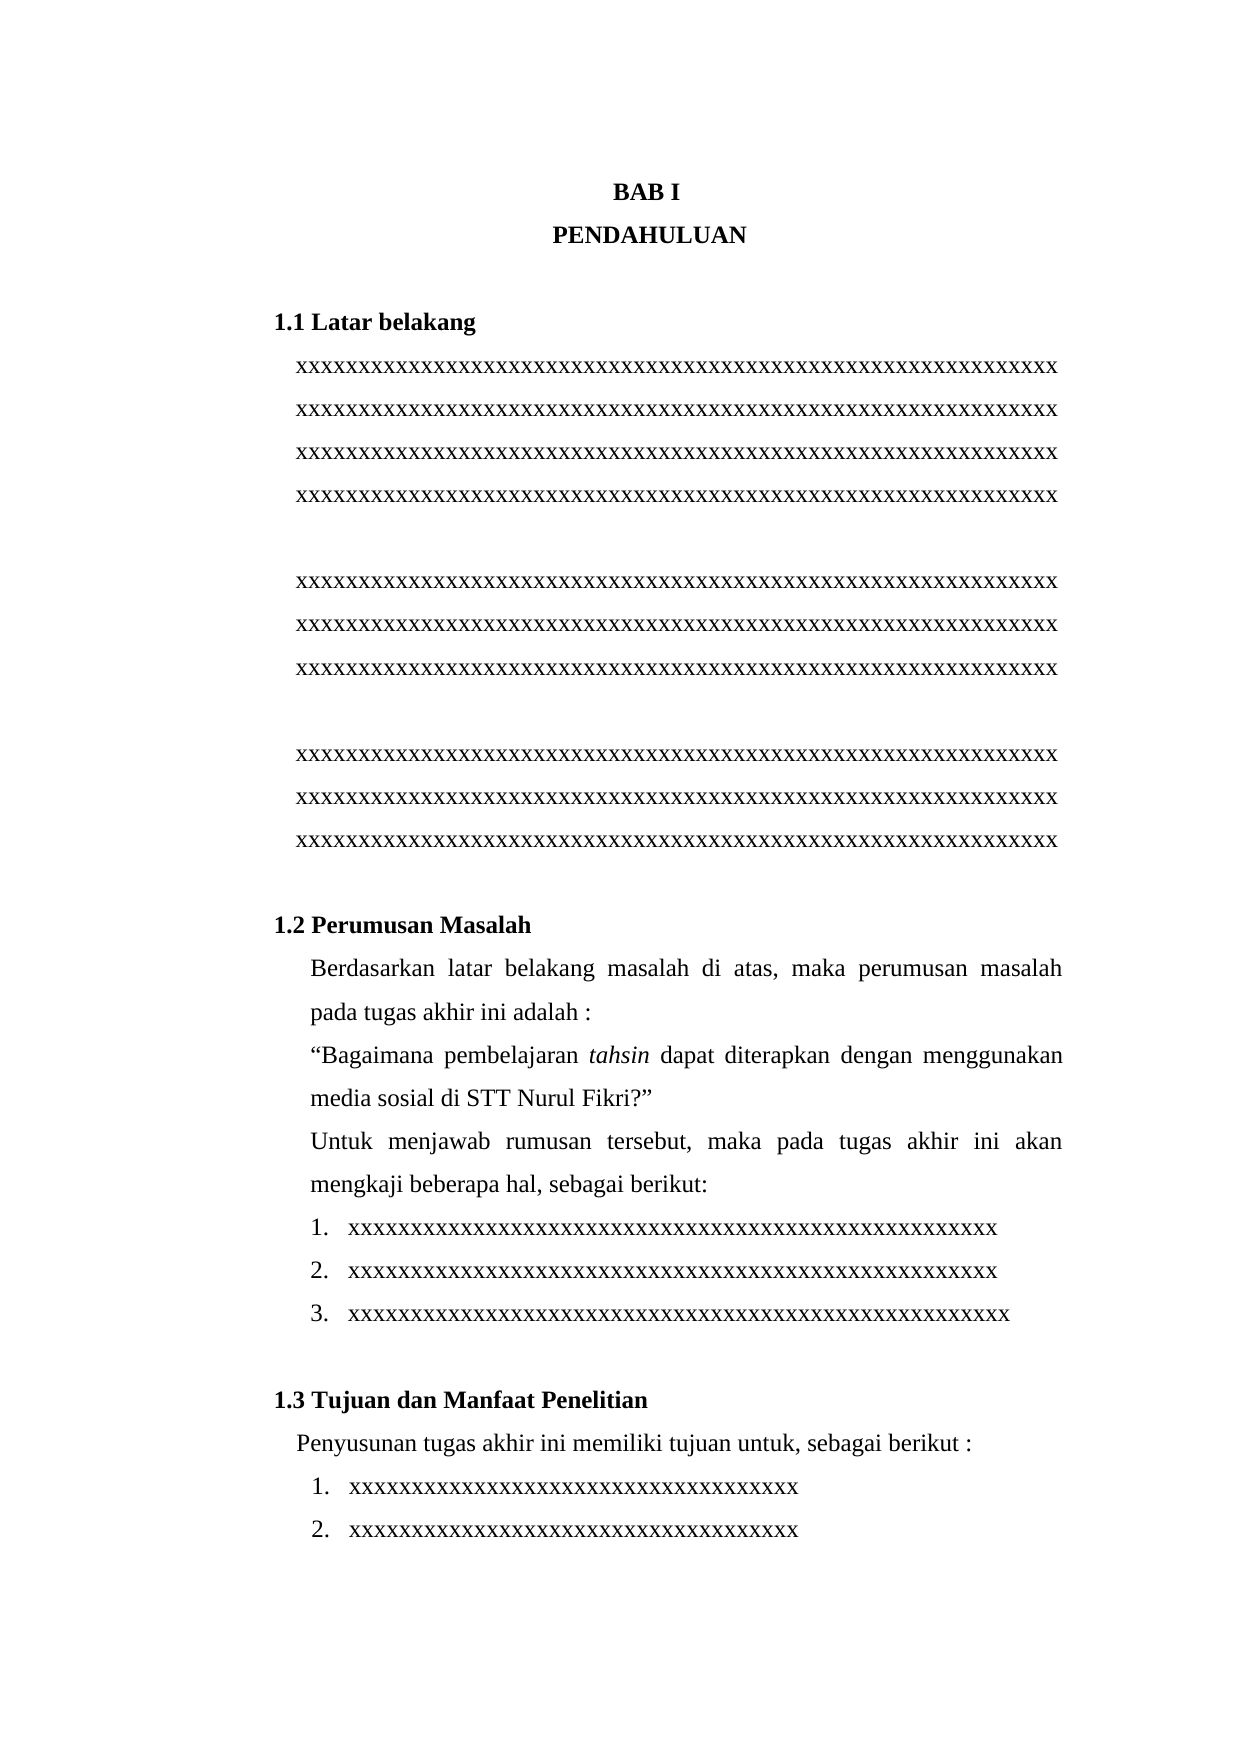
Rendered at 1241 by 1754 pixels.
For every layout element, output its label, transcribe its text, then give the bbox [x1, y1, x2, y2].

subtitle Perumusan Masalah [274, 910, 1063, 939]
list xxxxxxxxxxxxxxxxxxxxxxxxxxxxxxxxxxxx [311, 1471, 1063, 1500]
list xxxxxxxxxxxxxxxxxxxxxxxxxxxxxxxxxxxx [311, 1514, 1063, 1543]
subtitle BAB I PENDAHULUAN [236, 177, 1063, 249]
text xxxxxxxxxxxxxxxxxxxxxxxxxxxxxxxxxxxxxxxxxxxxxxxxxxxxxxxxxxxxxxxxxxxxxxxxxxxxxxxxxxxxxxxxxxxxxxxxxxxxxxxxxxxxxxxxxxxxxxxxxxxxxxxxxxxxxxxxxxxxxxxxxxxxxxxxxxxxxxxxxxxxxxxxxxxxxxxxxxxxxxxxxxxxxxxxxxxxxxxxxxxxxxxxxxxxxxxxxxxxxxxxxxxxxxxxxxxxxxxxxxxx [295, 350, 1063, 508]
text xxxxxxxxxxxxxxxxxxxxxxxxxxxxxxxxxxxxxxxxxxxxxxxxxxxxxxxxxxxxxxxxxxxxxxxxxxxxxxxxxxxxxxxxxxxxxxxxxxxxxxxxxxxxxxxxxxxxxxxxxxxxxxxxxxxxxxxxxxxxxxxxxxxxxxxxxxxxxxxxxxxxxxxxxxxxxxxxxxxxxxx [295, 565, 1063, 680]
text xxxxxxxxxxxxxxxxxxxxxxxxxxxxxxxxxxxxxxxxxxxxxxxxxxxxxxxxxxxxxxxxxxxxxxxxxxxxxxxxxxxxxxxxxxxxxxxxxxxxxxxxxxxxxxxxxxxxxxxxxxxxxxxxxxxxxxxxxxxxxxxxxxxxxxxxxxxxxxxxxxxxxxxxxxxxxxxxxxxxxxx [295, 738, 1063, 853]
list “Bagaimana pembelajaran tahsin dapat diterapkan dengan menggunakan media sosial di STT Nurul Fikri?” [310, 1040, 1063, 1112]
list Untuk menjawab rumusan tersebut, maka pada tugas akhir ini akan mengkaji beberapa hal, sebagai berikut: [310, 1126, 1063, 1198]
subtitle Latar belakang [274, 307, 1063, 335]
list xxxxxxxxxxxxxxxxxxxxxxxxxxxxxxxxxxxxxxxxxxxxxxxxxxxx [310, 1212, 1063, 1241]
list Berdasarkan latar belakang masalah di atas, maka perumusan masalah pada tugas akhir ini adalah : [310, 953, 1063, 1025]
subtitle Tujuan dan Manfaat Penelitian [274, 1385, 1063, 1413]
text Penyusunan tugas akhir ini memiliki tujuan untuk, sebagai berikut : [296, 1428, 1063, 1457]
list xxxxxxxxxxxxxxxxxxxxxxxxxxxxxxxxxxxxxxxxxxxxxxxxxxxx [310, 1255, 1063, 1284]
list xxxxxxxxxxxxxxxxxxxxxxxxxxxxxxxxxxxxxxxxxxxxxxxxxxxxx [310, 1298, 1063, 1327]
